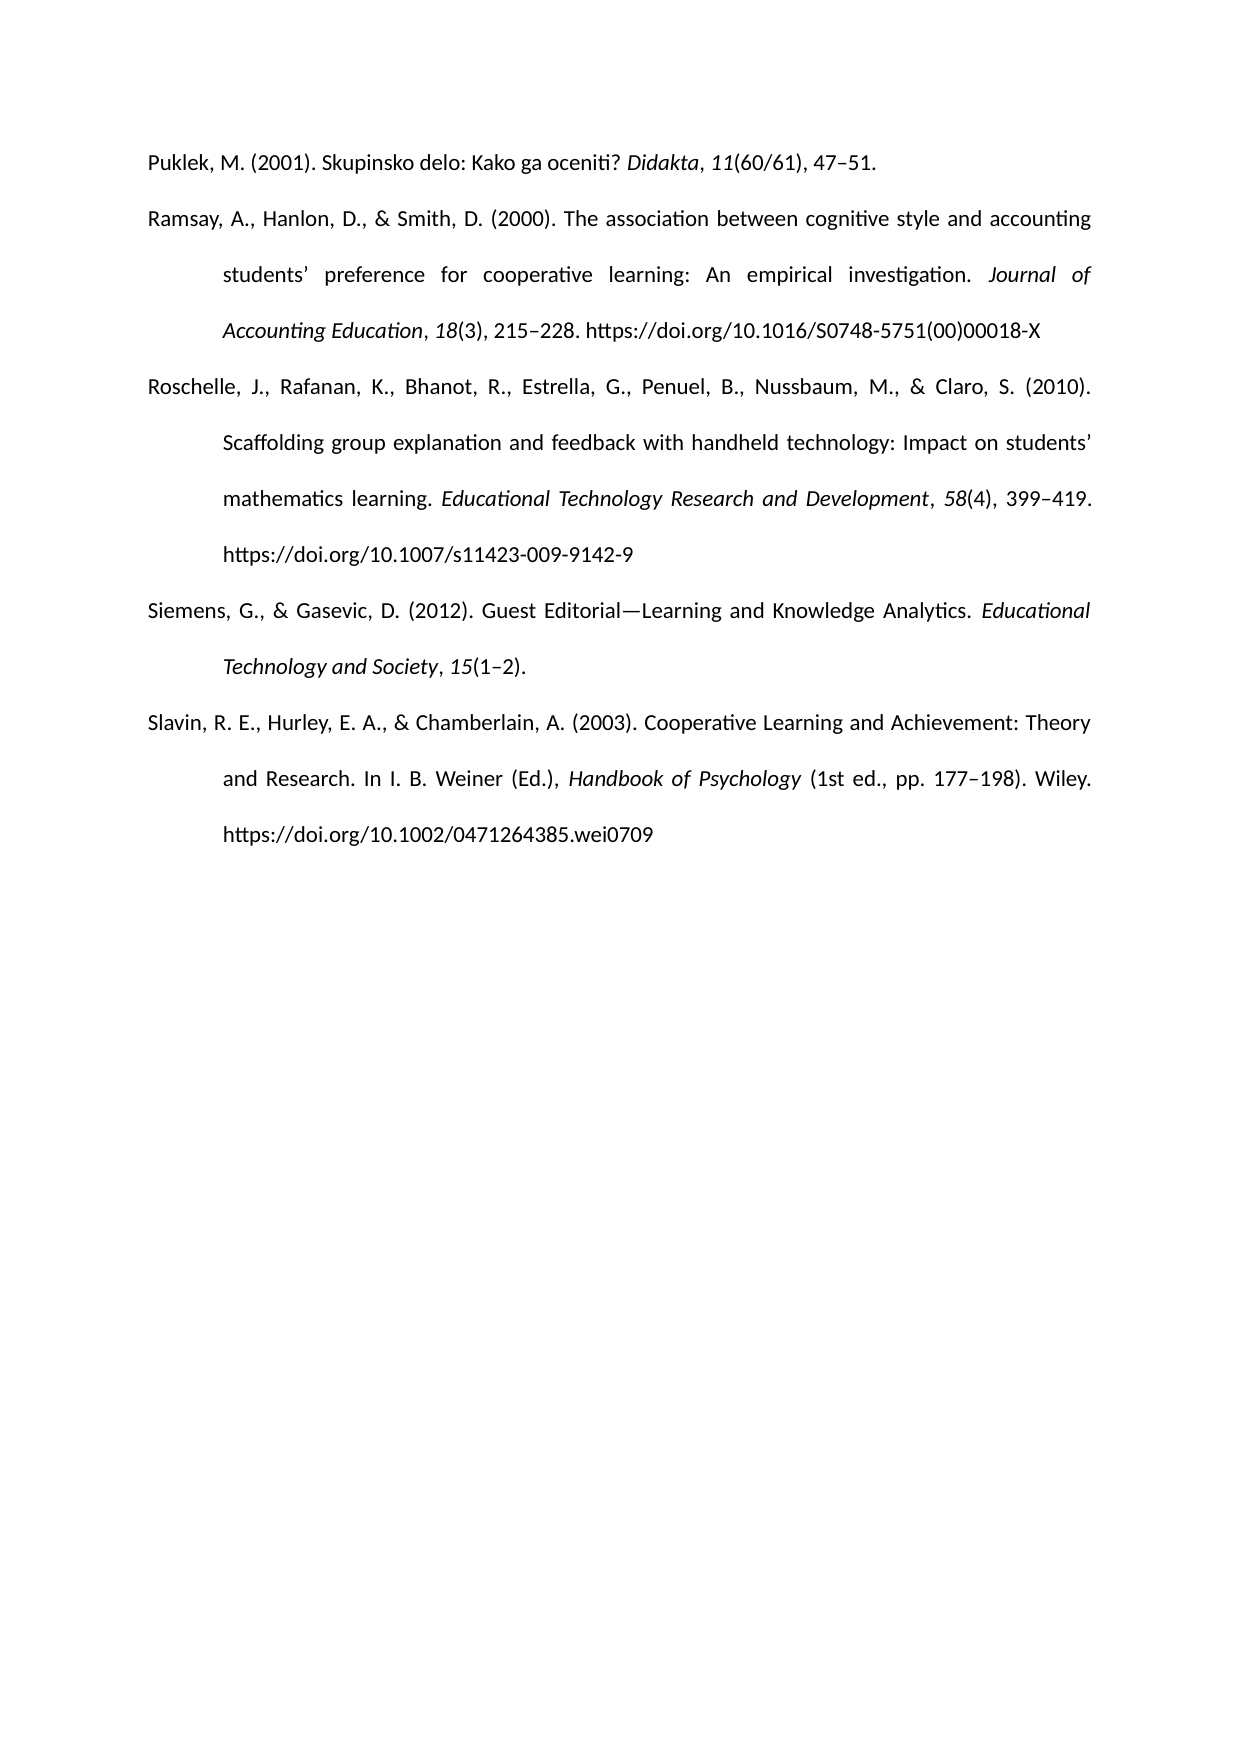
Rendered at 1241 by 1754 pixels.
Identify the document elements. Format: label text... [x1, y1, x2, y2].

text Slavin, R. E., Hurley, E. A., & Chamberlain, A. (2003). Cooperative Learning and Achievement: Theory and Research. In I. B. Weiner (Ed.), Handbook of Psychology (1st ed., pp. 177–198). Wiley. https://doi.org/10.1002/0471264385.wei0709 [148, 708, 1093, 848]
text Siemens, G., & Gasevic, D. (2012). Guest Editorial—Learning and Knowledge Analytics. Educational Technology and Society, 15(1–2). [148, 596, 1093, 680]
text Puklek, M. (2001). Skupinsko delo: Kako ga oceniti? Didakta, 11(60/61), 47–51. [148, 148, 1093, 176]
